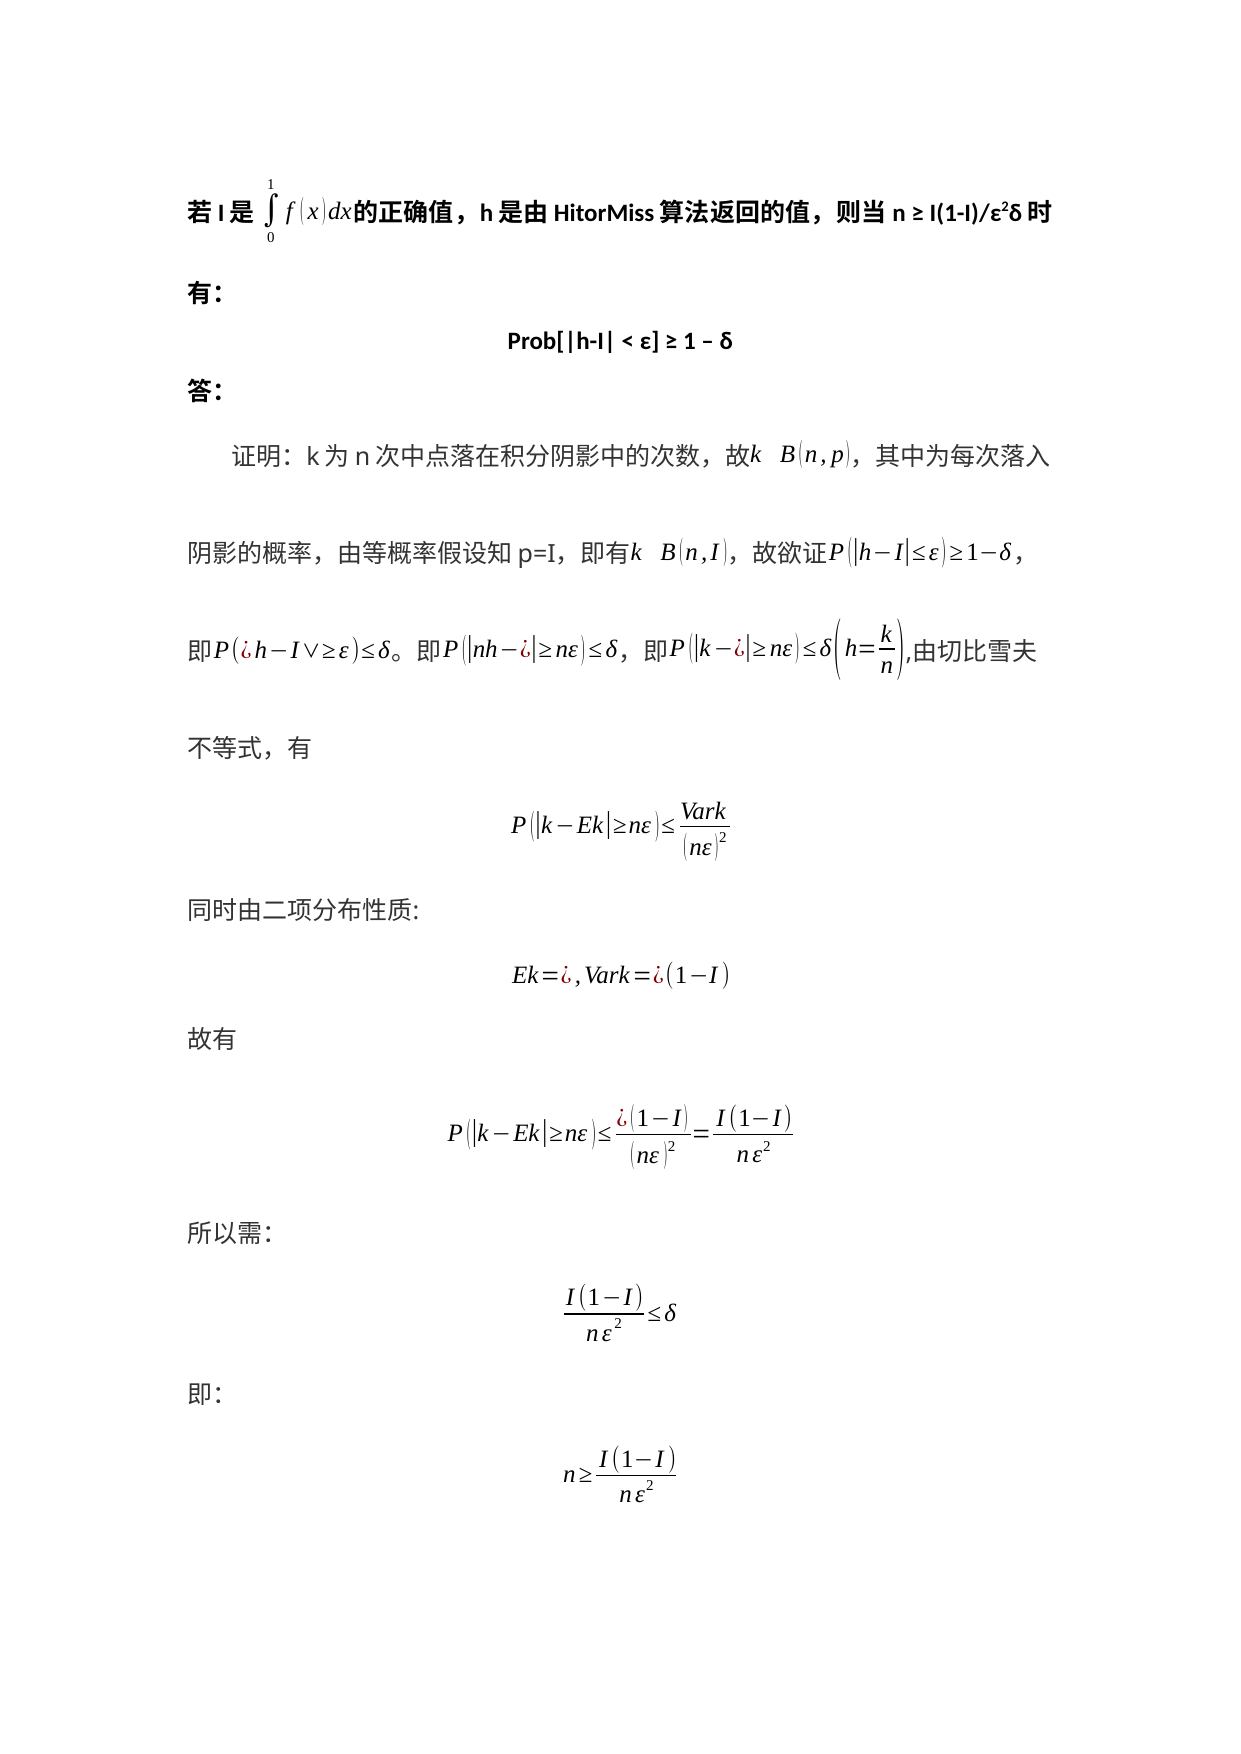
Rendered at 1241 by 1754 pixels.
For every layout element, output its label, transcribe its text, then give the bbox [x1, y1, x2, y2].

text 即： [187, 1360, 1053, 1425]
text Prob[|h-I| < ε] ≥ 1 – δ [187, 324, 1053, 357]
text 同时由二项分布性质: [187, 876, 1053, 941]
text 答： [187, 357, 1053, 422]
text 故有 [187, 1005, 1053, 1070]
text 证明：k为n次中点落在积分阴影中的次数，故，其中为每次落入阴影的概率，由等概率假设知p=I，即有，故欲证，即。即，即,由切比雪夫不等式，有 [187, 422, 1053, 779]
text 所以需： [187, 1199, 1053, 1264]
text 若I是 的正确值，h是由HitorMiss算法返回的值，则当n ≥ I(1-I)/ε2δ时有： [187, 162, 1053, 324]
